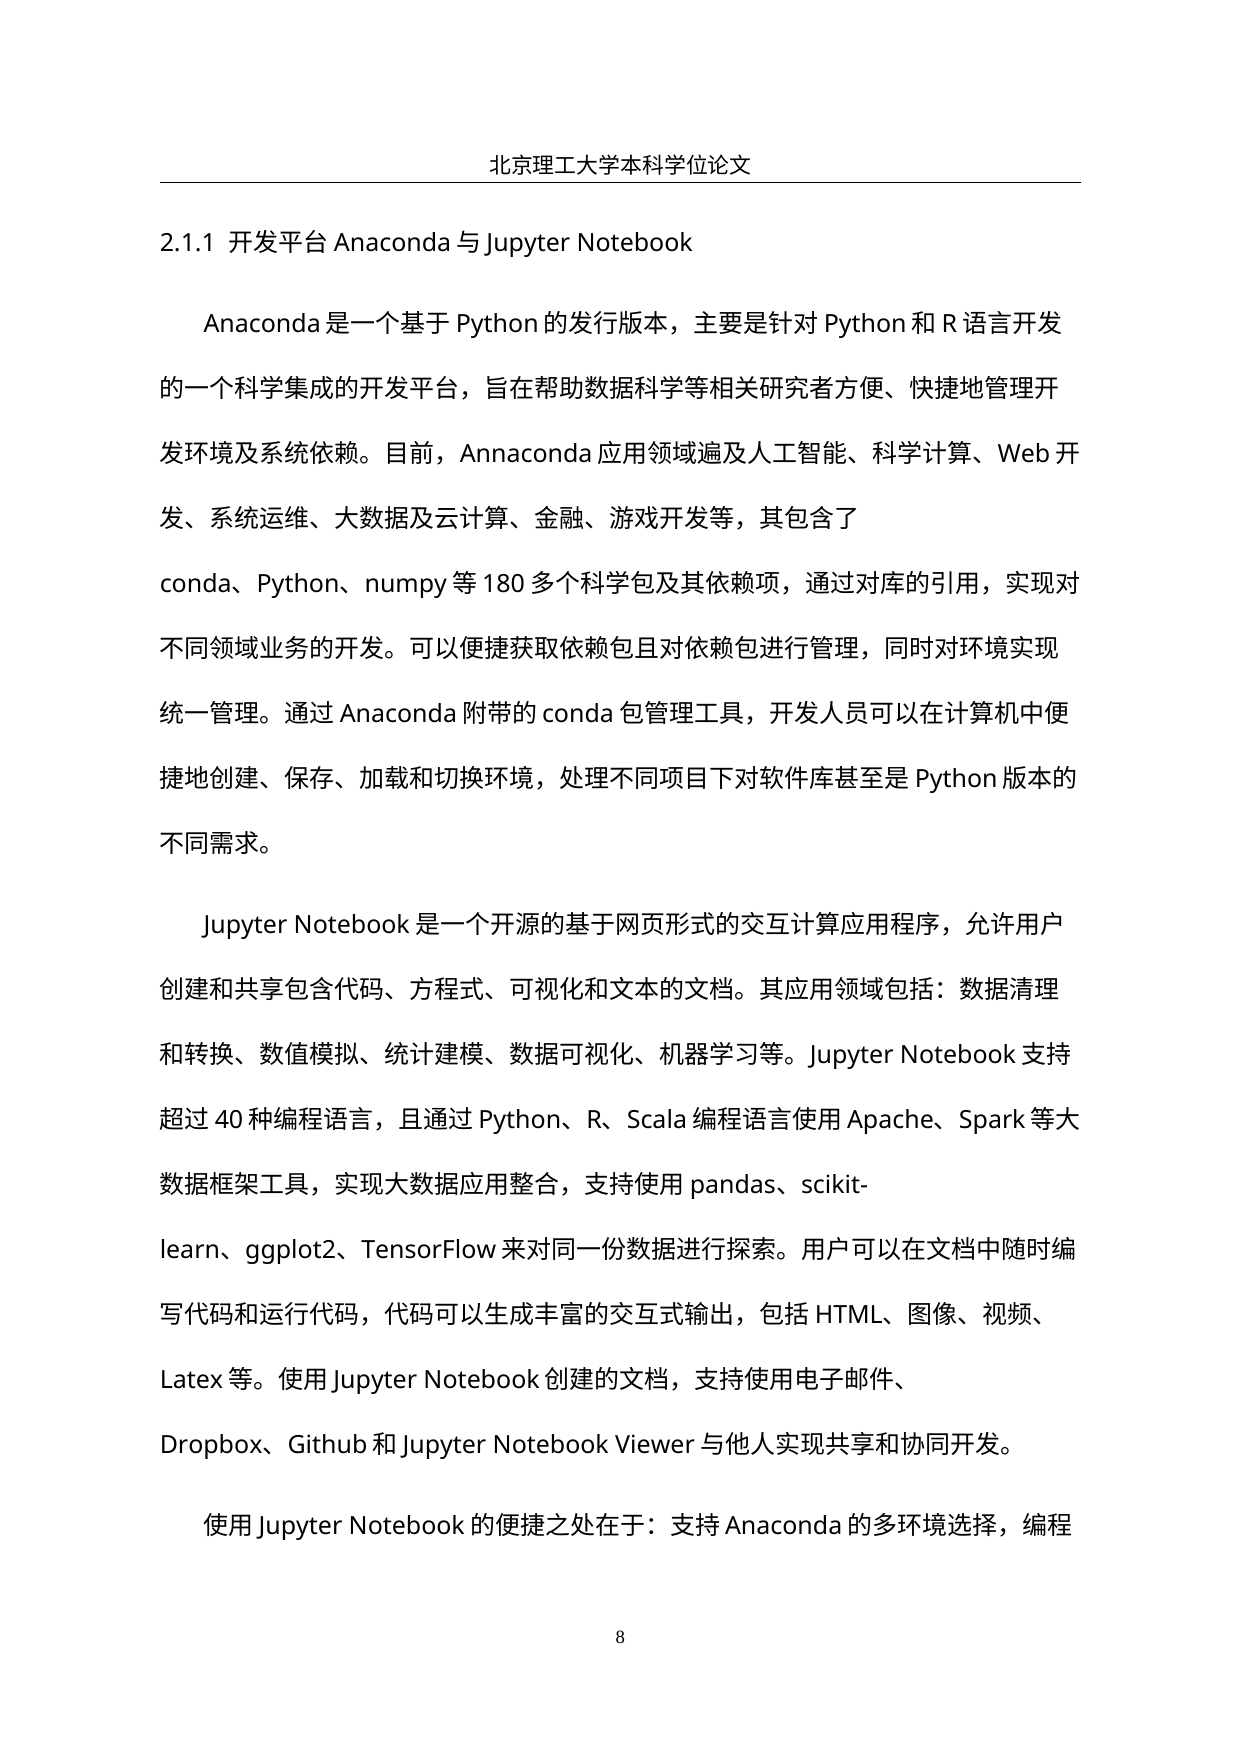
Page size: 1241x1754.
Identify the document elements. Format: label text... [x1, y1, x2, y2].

text 2.1.1 开发平台Anaconda与Jupyter Notebook [159, 208, 1081, 273]
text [159, 1491, 1081, 1556]
text Anaconda是一个基于Python的发行版本，主要是针对Python和R语言开发的一个科学集成的开发平台，旨在帮助数据科学等相关研究者方便、快捷地管理开发环境及系统依赖。目前，Annaconda应用领域遍及人工智能、科学计算、Web开发、系统运维、大数据及云计算、金融、游戏开发等，其包含了conda、Python、numpy等180多个科学包及其依赖项，通过对库的引用，实现对不同领域业务的开发。可以便捷获取依赖包且对依赖包进行管理，同时对环境实现统一管理。通过Anaconda附带的conda包管理工具，开发人员可以在计算机中便捷地创建、保存、加载和切换环境，处理不同项目下对软件库甚至是Python版本的不同需求。 [159, 289, 1081, 874]
text Jupyter Notebook是一个开源的基于网页形式的交互计算应用程序，允许用户创建和共享包含代码、方程式、可视化和文本的文档。其应用领域包括：数据清理和转换、数值模拟、统计建模、数据可视化、机器学习等。Jupyter Notebook支持超过40种编程语言，且通过Python、R、Scala编程语言使用Apache、Spark等大数据框架工具，实现大数据应用整合，支持使用pandas、scikit-learn、ggplot2、TensorFlow来对同一份数据进行探索。用户可以在文档中随时编写代码和运行代码，代码可以生成丰富的交互式输出，包括HTML、图像、视频、Latex等。使用Jupyter Notebook创建的文档，支持使用电子邮件、Dropbox、Github和Jupyter Notebook Viewer与他人实现共享和协同开发。 [159, 890, 1081, 1475]
